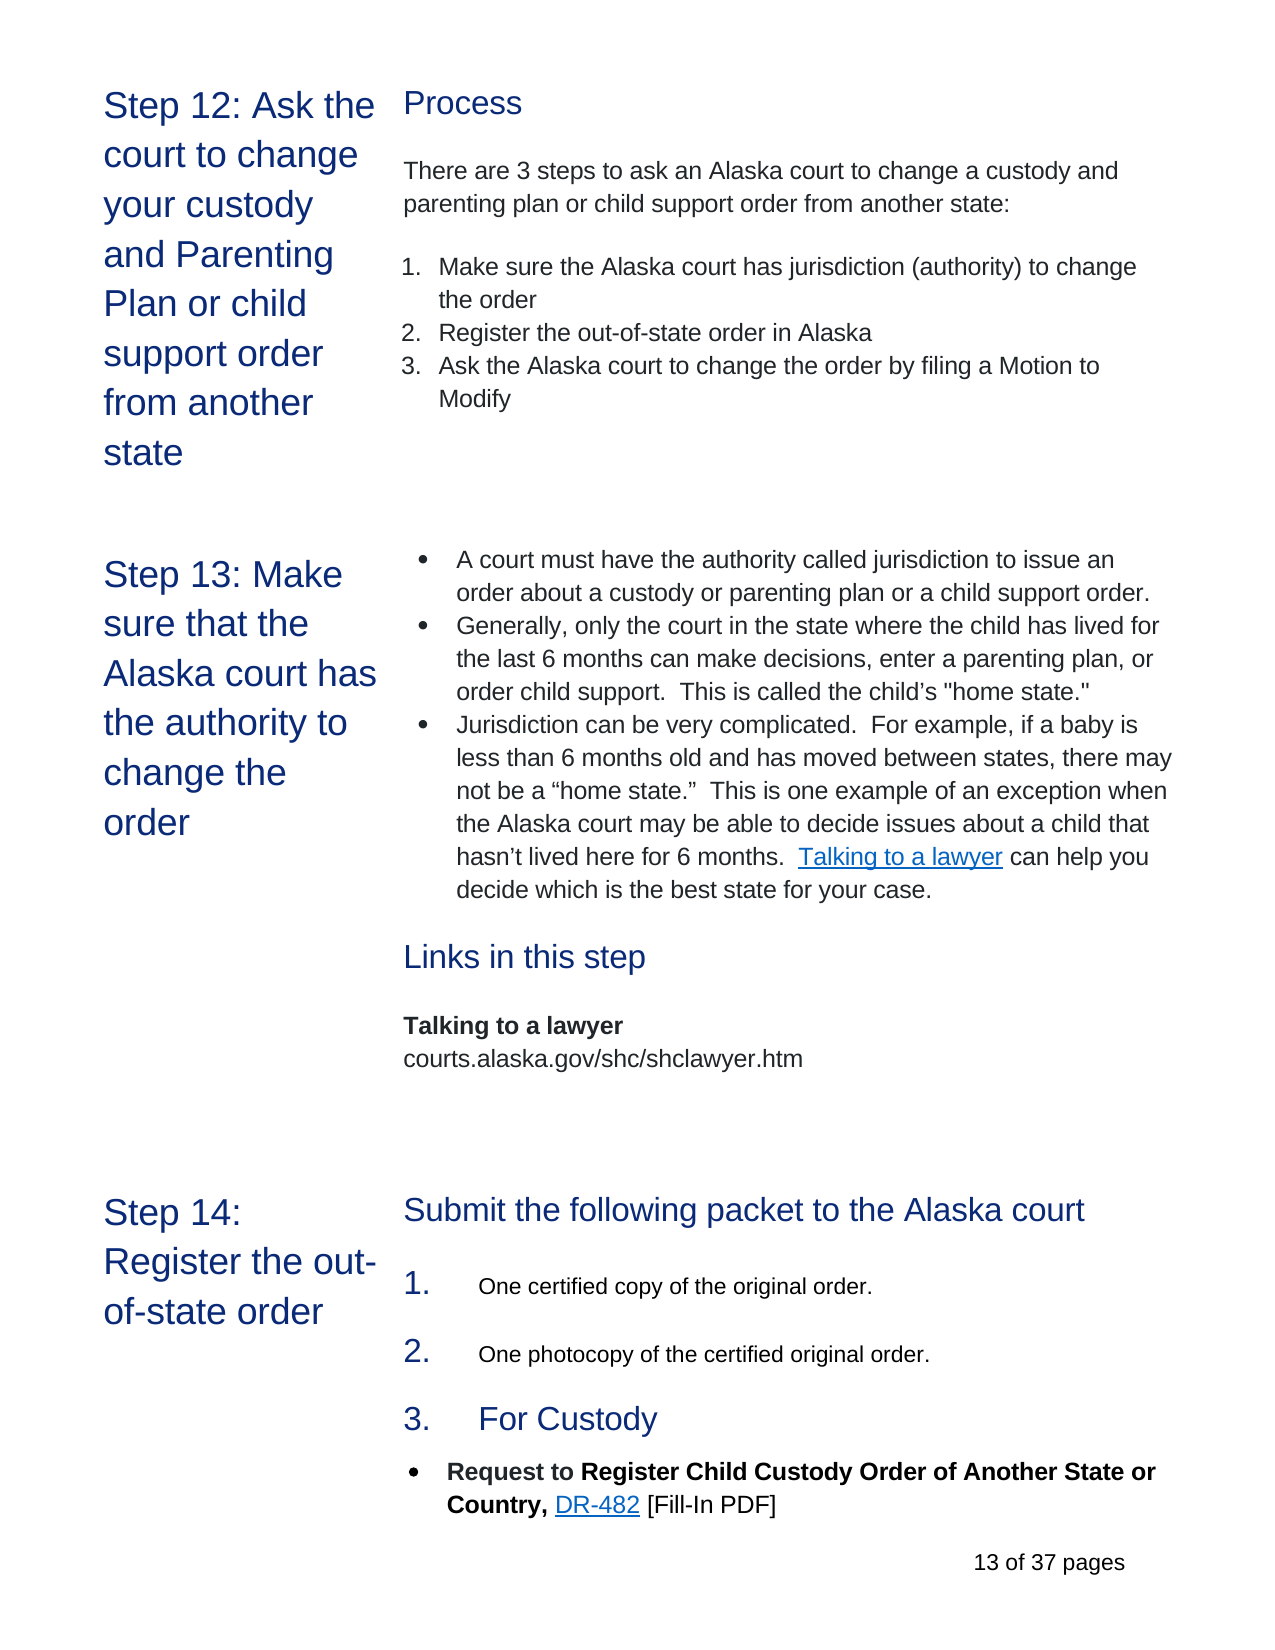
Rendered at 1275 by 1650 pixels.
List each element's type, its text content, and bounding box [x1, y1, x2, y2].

table_cell Step 12: Ask the court to change your custody and Parenting Plan or child support order from another state [91, 26, 391, 494]
table_cell A court must have the authority called jurisdiction to issue an order about a custody or parenting plan or a child support order. Generally, only the court in the state where the child has lived for the last 6 months can make decisions, enter a parenting plan, or order child support. This is called the child’s "home state." Jurisdiction can be very complicated. For example, if a baby is less than 6 months old and has moved between states, there may not be a “home state.” This is one example of an exception when the Alaska court may be able to decide issues about a child that hasn’t lived here for 6 months. Talking to a lawyer can help you decide which is the best state for your case. Links in this step Talking to a lawyer courts.alaska.gov/shc/shclawyer.htm [391, 494, 1184, 1132]
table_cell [391, 1133, 1184, 1519]
table_cell Process There are 3 steps to ask an Alaska court to change a custody and parenting plan or child support order from another state: Make sure the Alaska court has jurisdiction (authority) to change the order Register the out-of-state order in Alaska Ask the Alaska court to change the order by filing a Motion to Modify [391, 26, 1184, 494]
table_cell Step 13: Make sure that the Alaska court has the authority to change the order [91, 494, 391, 1132]
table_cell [91, 1133, 391, 1519]
